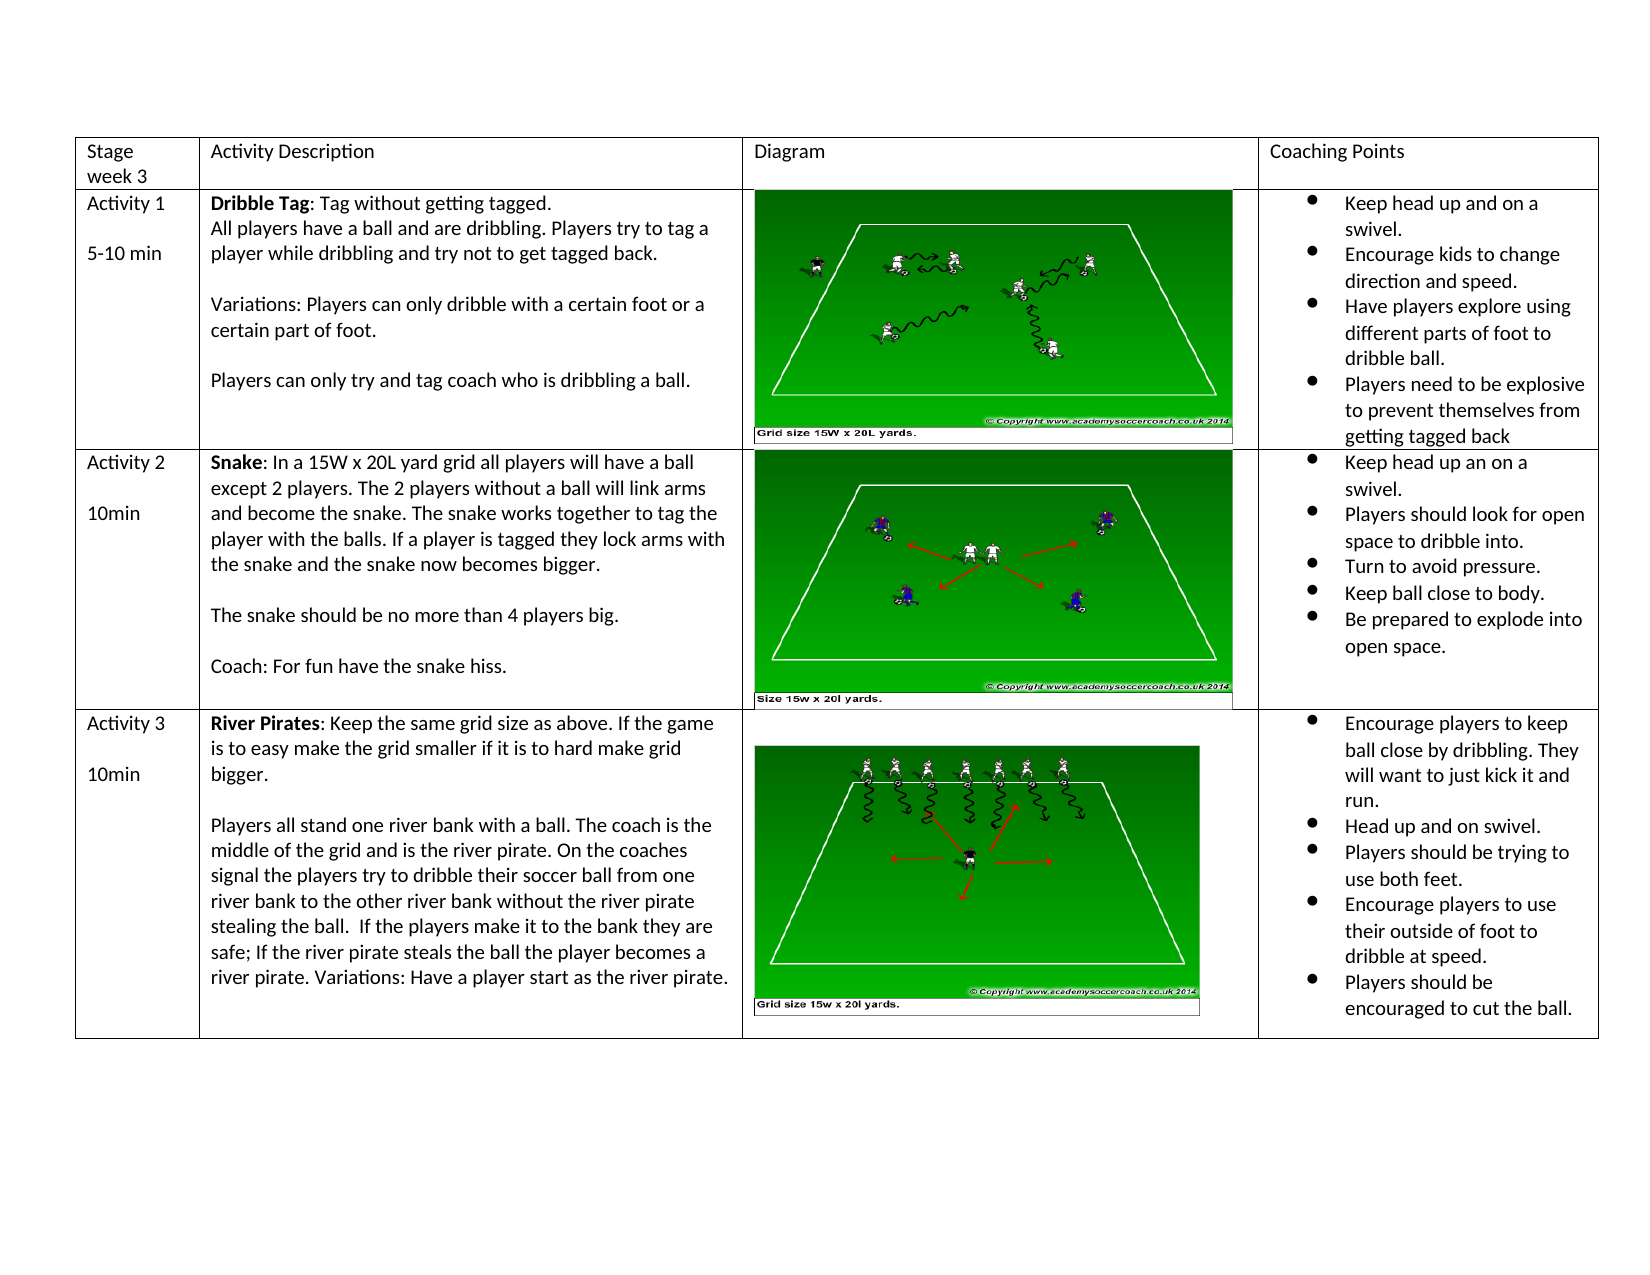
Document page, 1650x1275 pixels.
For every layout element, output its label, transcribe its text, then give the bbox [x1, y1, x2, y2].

table_header Activity Description [200, 138, 742, 189]
table_cell [743, 450, 754, 709]
table_cell [743, 190, 1258, 448]
table_cell [1233, 450, 1258, 709]
table_header Coaching Points [1259, 138, 1598, 189]
table_cell Keep head up an on a swivel. Players should look for open space to dribble into. Turn to avoid pressure. Keep ball close to body. Be prepared to explode into open space. [1259, 450, 1598, 709]
table_header Diagram [743, 138, 1258, 189]
table_header Stage week 3 [76, 138, 199, 189]
table_cell Snake: In a 15W x 20L yard grid all players will have a ball except 2 players. The 2 players without a ball will link arms and become the snake. The snake works together to tag the player with the balls. If a player is tagged they lock arms with the snake and the snake now becomes bigger. The snake should be no more than 4 players big. Coach: For fun have the snake hiss. [200, 450, 742, 709]
picture [754, 449, 1233, 710]
table_cell River Pirates: Keep the same grid size as above. If the game is to easy make the grid smaller if it is to hard make grid bigger. Players all stand one river bank with a ball. The coach is the middle of the grid and is the river pirate. On the coaches signal the players try to dribble their soccer ball from one river bank to the other river bank without the river pirate stealing the ball. If the players make it to the bank they are safe; If the river pirate steals the ball the player becomes a river pirate. Variations: Have a player start as the river pirate. [200, 710, 742, 1038]
picture [754, 189, 1233, 444]
picture [754, 745, 1200, 1016]
table_cell Activity 1 5-10 min [76, 190, 199, 448]
table_cell Dribble Tag: Tag without getting tagged. All players have a ball and are dribbling. Players try to tag a player while dribbling and try not to get tagged back. Variations: Players can only dribble with a certain foot or a certain part of foot. Players can only try and tag coach who is dribbling a ball. [200, 190, 742, 448]
table_cell Encourage players to keep ball close by dribbling. They will want to just kick it and run. Head up and on swivel. Players should be trying to use both feet. Encourage players to use their outside of foot to dribble at speed. Players should be encouraged to cut the ball. [1259, 710, 1598, 1038]
table_cell Activity 2 10min [76, 450, 199, 709]
table_cell Keep head up and on a swivel. Encourage kids to change direction and speed. Have players explore using different parts of foot to dribble ball. Players need to be explosive to prevent themselves from getting tagged back [1259, 190, 1598, 448]
table_cell Activity 3 10min [76, 710, 199, 1038]
table_cell [743, 710, 1258, 1038]
